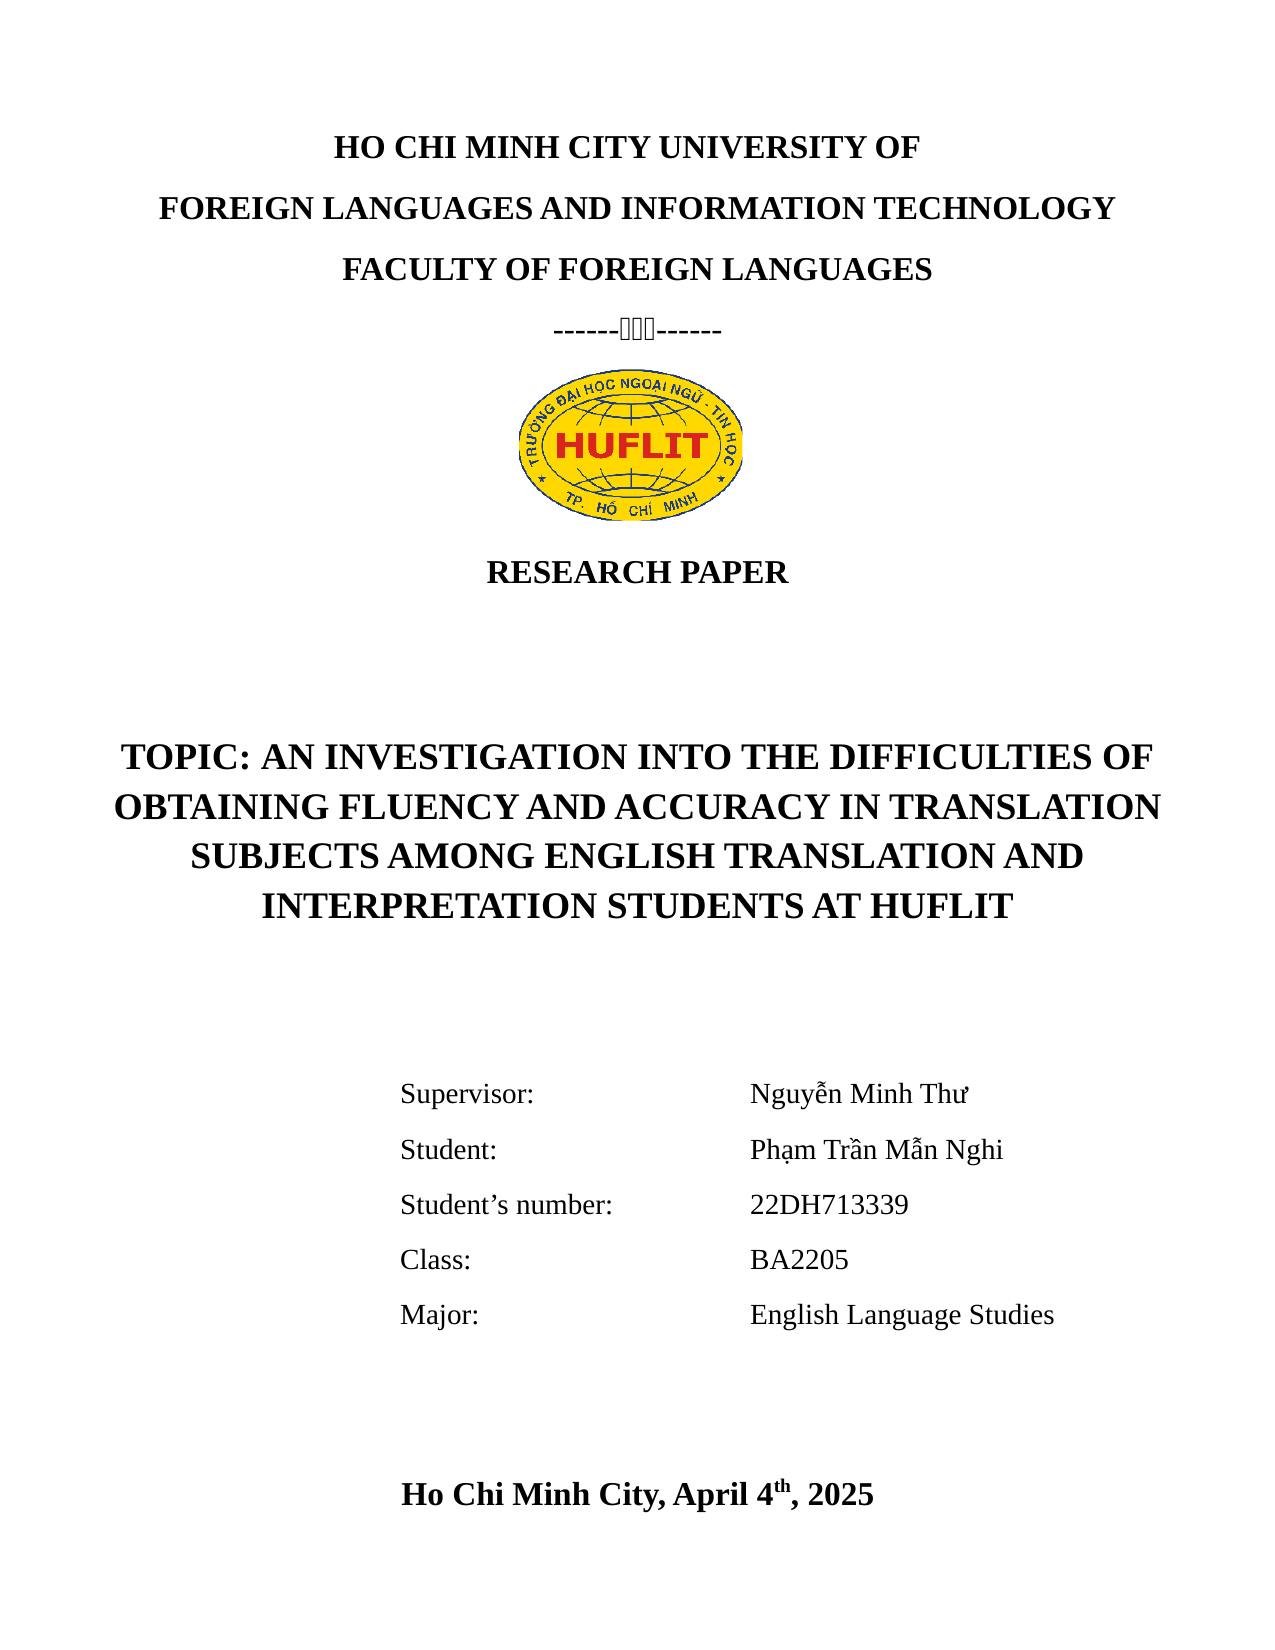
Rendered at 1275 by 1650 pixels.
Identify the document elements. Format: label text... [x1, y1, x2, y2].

picture [517, 369, 742, 520]
text ------------ [75, 309, 1200, 348]
text Ho Chi Minh City, April 4th, 2025 [75, 1474, 1200, 1512]
text Class: BA2205 [311, 1242, 1200, 1276]
text FOREIGN LANGUAGES AND INFORMATION TECHNOLOGY [75, 188, 1200, 226]
text Supervisor: Nguyễn Minh Thư [311, 1077, 1200, 1110]
text HO CHI MINH CITY UNIVERSITY OF [75, 127, 1200, 166]
text Student: Phạm Trần Mẫn Nghi [311, 1132, 1200, 1165]
text RESEARCH PAPER [75, 552, 1200, 591]
text Major: English Language Studies [311, 1297, 1200, 1331]
text TOPIC: AN INVESTIGATION INTO THE DIFFICULTIES OF OBTAINING FLUENCY AND ACCURACY IN TRANSLATION SUBJECTS AMONG ENGLISH TRANSLATION AND INTERPRETATION STUDENTS AT HUFLIT [75, 735, 1200, 927]
text FACULTY OF FOREIGN LANGUAGES [75, 249, 1200, 287]
text Student’s number: 22DH713339 [311, 1187, 1200, 1221]
